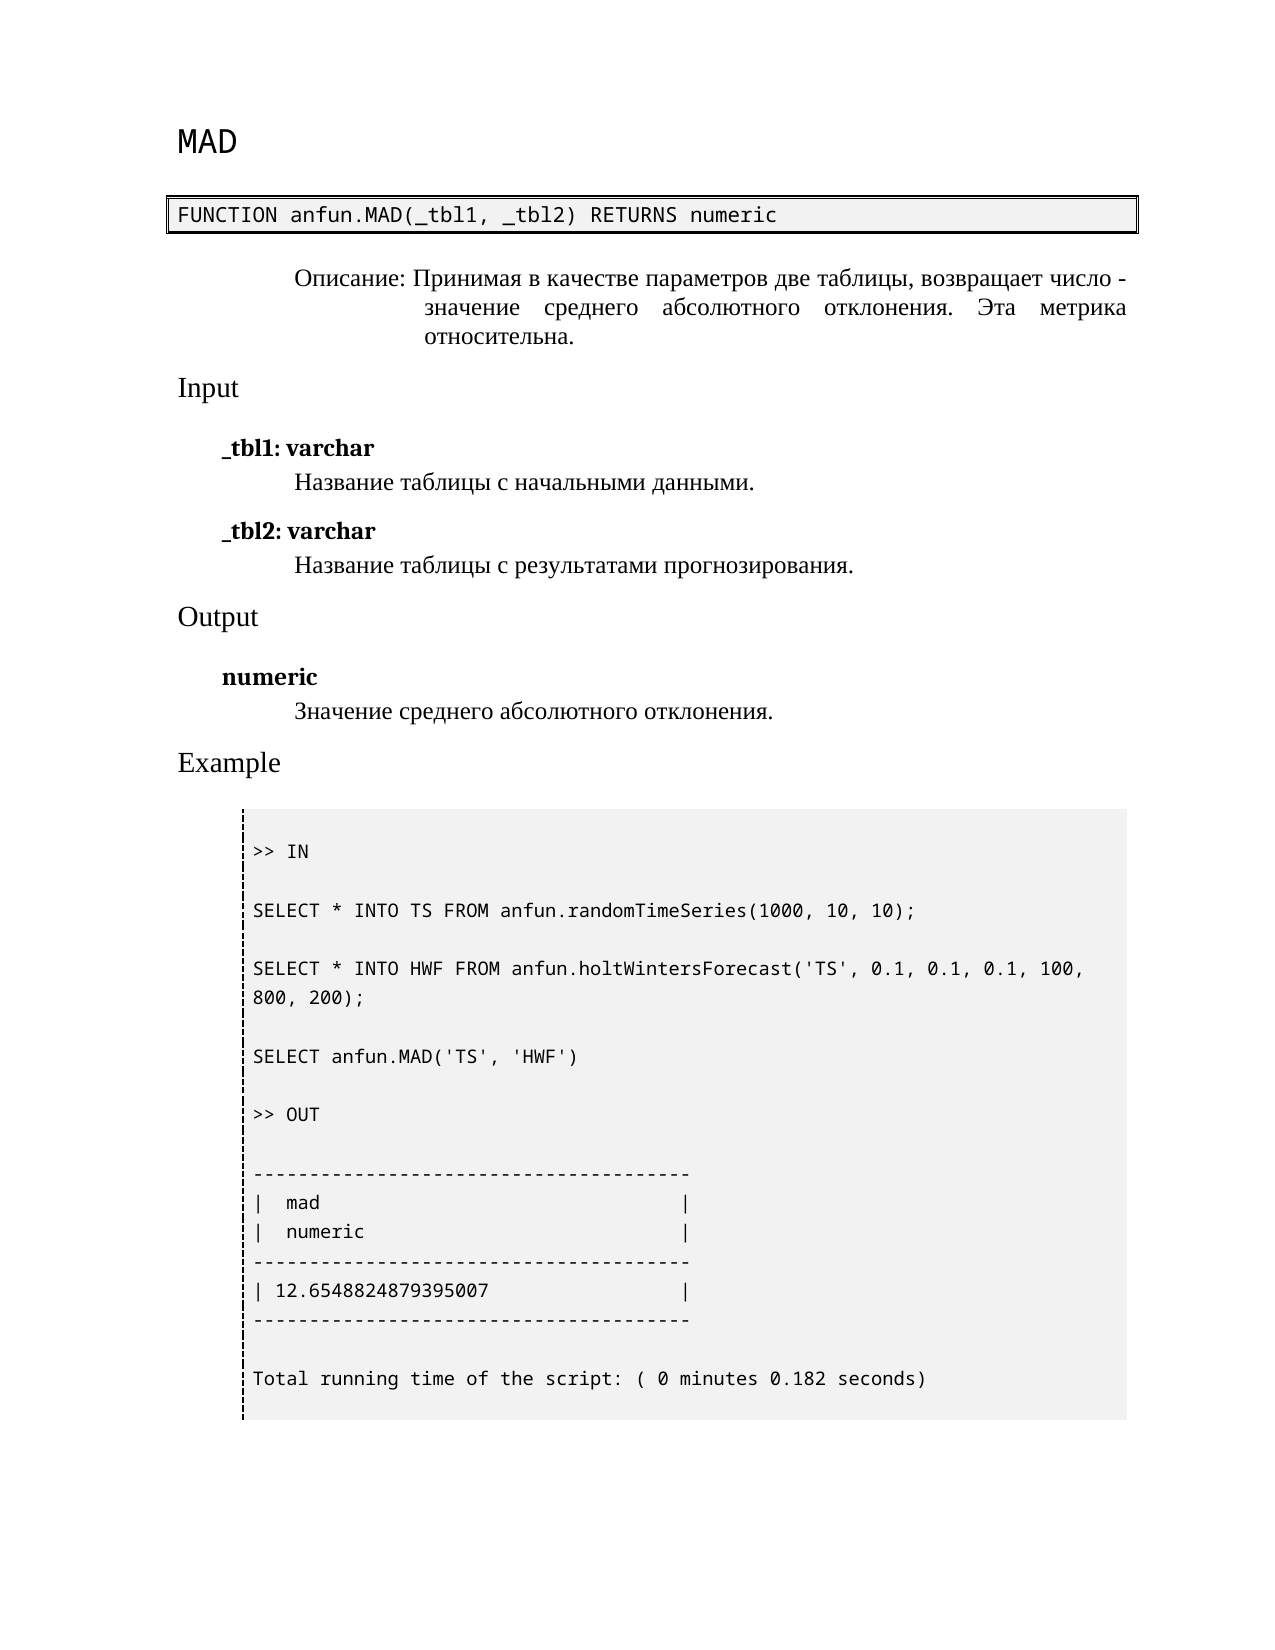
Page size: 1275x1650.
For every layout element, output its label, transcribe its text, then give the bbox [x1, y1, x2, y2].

text Example [177, 746, 1127, 779]
text Total running time of the script: ( 0 minutes 0.182 seconds) [242, 1365, 1127, 1391]
text numeric [222, 663, 1127, 692]
text --------------------------------------- [242, 1307, 1127, 1332]
text _tbl2: varchar [222, 517, 1127, 546]
text MAD [177, 118, 1127, 163]
text SELECT * INTO HWF FROM anfun.holtWintersForecast('TS', 0.1, 0.1, 0.1, 100, 800, 200); [242, 955, 1127, 1010]
text >> IN [242, 838, 1127, 864]
text _tbl1: varchar [222, 434, 1127, 463]
text Название таблицы с результатами прогнозирования. [294, 550, 1127, 578]
text Output [177, 599, 1127, 633]
text | numeric | --------------------------------------- | 12.6548824879395007 | [242, 1219, 1127, 1303]
text Описание: Принимая в качестве параметров две таблицы, возвращает число - значение среднего абсолютного отклонения. Эта метрика относительна. [294, 263, 1127, 350]
text Input [177, 371, 1127, 404]
text Название таблицы с начальными данными. [294, 467, 1127, 496]
text FUNCTION anfun.MAD(_tbl1, _tbl2) RETURNS numeric [169, 199, 1136, 231]
text >> OUT [242, 1102, 1127, 1127]
text Значение среднего абсолютного отклонения. [294, 696, 1127, 725]
text SELECT anfun.MAD('TS', 'HWF') [242, 1043, 1127, 1069]
text --------------------------------------- | mad | [242, 1160, 1127, 1215]
text SELECT * INTO TS FROM anfun.randomTimeSeries(1000, 10, 10); [242, 897, 1127, 922]
